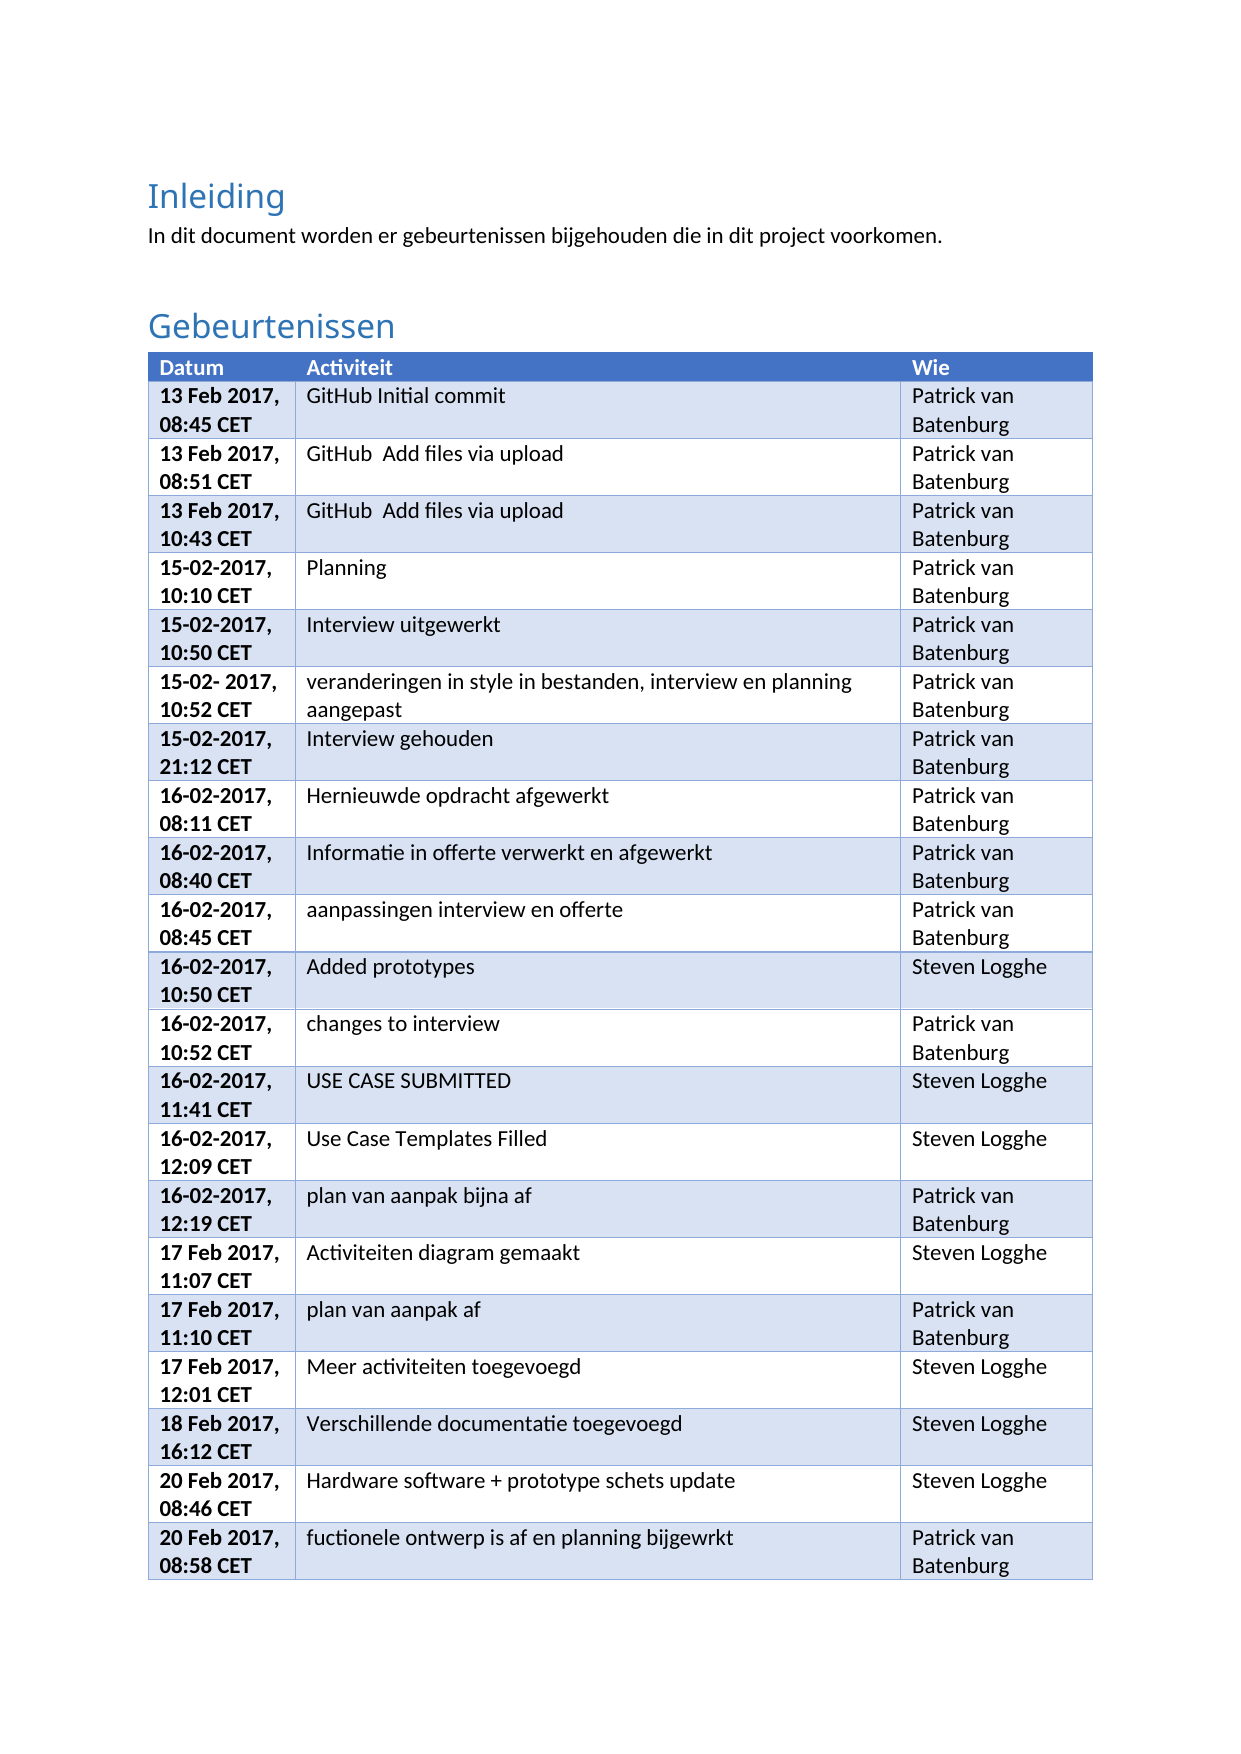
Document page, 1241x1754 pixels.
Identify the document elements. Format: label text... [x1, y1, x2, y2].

subtitle Inleiding [148, 173, 1093, 218]
table_cell 20 Feb 2017, 08:58 CET [149, 1523, 295, 1579]
table_cell Steven Logghe [901, 1238, 1092, 1294]
table_cell Patrick van Batenburg [901, 1295, 1092, 1351]
table_cell veranderingen in style in bestanden, interview en planning aangepast [296, 667, 900, 723]
table_cell 18 Feb 2017, 16:12 CET [149, 1409, 295, 1465]
table_cell Meer activiteiten toegevoegd [296, 1352, 900, 1408]
table_cell Interview gehouden [296, 724, 900, 780]
table_cell fuctionele ontwerp is af en planning bijgewrkt [296, 1523, 900, 1579]
table_cell Patrick van Batenburg [901, 610, 1092, 666]
table_cell Steven Logghe [901, 1409, 1092, 1465]
table_cell 16-02-2017, 08:11 CET [149, 781, 295, 837]
table_cell Patrick van Batenburg [901, 781, 1092, 837]
table_cell Patrick van Batenburg [901, 382, 1092, 438]
table_cell Added prototypes [296, 953, 900, 1008]
table_cell Informatie in offerte verwerkt en afgewerkt [296, 838, 900, 894]
table_cell Patrick van Batenburg [901, 553, 1092, 609]
table_cell Verschillende documentatie toegevoegd [296, 1409, 900, 1465]
table_cell 13 Feb 2017, 08:45 CET [149, 382, 295, 438]
table_cell Patrick van Batenburg [901, 667, 1092, 723]
table_cell Patrick van Batenburg [901, 838, 1092, 894]
table_cell Patrick van Batenburg [901, 895, 1092, 951]
table_cell 16-02-2017, 08:45 CET [149, 895, 295, 951]
table_cell Steven Logghe [901, 1352, 1092, 1408]
table_cell Steven Logghe [901, 1466, 1092, 1522]
table_cell plan van aanpak af [296, 1295, 900, 1351]
table_cell GitHub Initial commit [296, 382, 900, 438]
table_cell Patrick van Batenburg [901, 1010, 1092, 1066]
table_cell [901, 1523, 1092, 1579]
table_cell 16-02-2017, 10:52 CET [149, 1010, 295, 1066]
table_cell 16-02-2017, 12:19 CET [149, 1181, 295, 1237]
table_header Wie [901, 353, 1092, 381]
table_cell 17 Feb 2017, 11:10 CET [149, 1295, 295, 1351]
subtitle Gebeurtenissen [148, 303, 1093, 348]
table_cell 16-02-2017, 08:40 CET [149, 838, 295, 894]
table_cell 15-02-2017, 10:10 CET [149, 553, 295, 609]
table_cell Use Case Templates Filled [296, 1124, 900, 1180]
table_cell Hardware software + prototype schets update [296, 1466, 900, 1522]
text In dit document worden er gebeurtenissen bijgehouden die in dit project voorkomen. [148, 222, 1093, 249]
table_cell plan van aanpak bijna af [296, 1181, 900, 1237]
table_cell GitHub Add files via upload [296, 439, 900, 495]
table_cell changes to interview [296, 1010, 900, 1066]
table_cell 13 Feb 2017, 08:51 CET [149, 439, 295, 495]
table_cell Patrick van Batenburg [901, 724, 1092, 780]
table_cell Steven Logghe [901, 1067, 1092, 1123]
table_cell 13 Feb 2017, 10:43 CET [149, 496, 295, 552]
table_cell 16-02-2017, 12:09 CET [149, 1124, 295, 1180]
table_cell 15-02- 2017, 10:52 CET [149, 667, 295, 723]
table_cell GitHub Add files via upload [296, 496, 900, 552]
table_cell USE CASE SUBMITTED [296, 1067, 900, 1123]
table_cell 15-02-2017, 10:50 CET [149, 610, 295, 666]
table_cell 17 Feb 2017, 11:07 CET [149, 1238, 295, 1294]
table_cell Planning [296, 553, 900, 609]
table_header Datum [149, 353, 295, 381]
table_cell Steven Logghe [901, 1124, 1092, 1180]
table_cell Patrick van Batenburg [901, 1181, 1092, 1237]
table_header Activiteit [296, 353, 900, 381]
table_cell Activiteiten diagram gemaakt [296, 1238, 900, 1294]
table_cell aanpassingen interview en offerte [296, 895, 900, 951]
table_cell 15-02-2017, 21:12 CET [149, 724, 295, 780]
table_cell 16-02-2017, 11:41 CET [149, 1067, 295, 1123]
table_cell Patrick van Batenburg [901, 439, 1092, 495]
table_cell Interview uitgewerkt [296, 610, 900, 666]
table_cell Patrick van Batenburg [901, 496, 1092, 552]
table_cell Hernieuwde opdracht afgewerkt [296, 781, 900, 837]
table_cell 17 Feb 2017, 12:01 CET [149, 1352, 295, 1408]
table_cell 20 Feb 2017, 08:46 CET [149, 1466, 295, 1522]
table_cell Steven Logghe [901, 953, 1092, 1008]
table_cell 16-02-2017, 10:50 CET [149, 953, 295, 1008]
